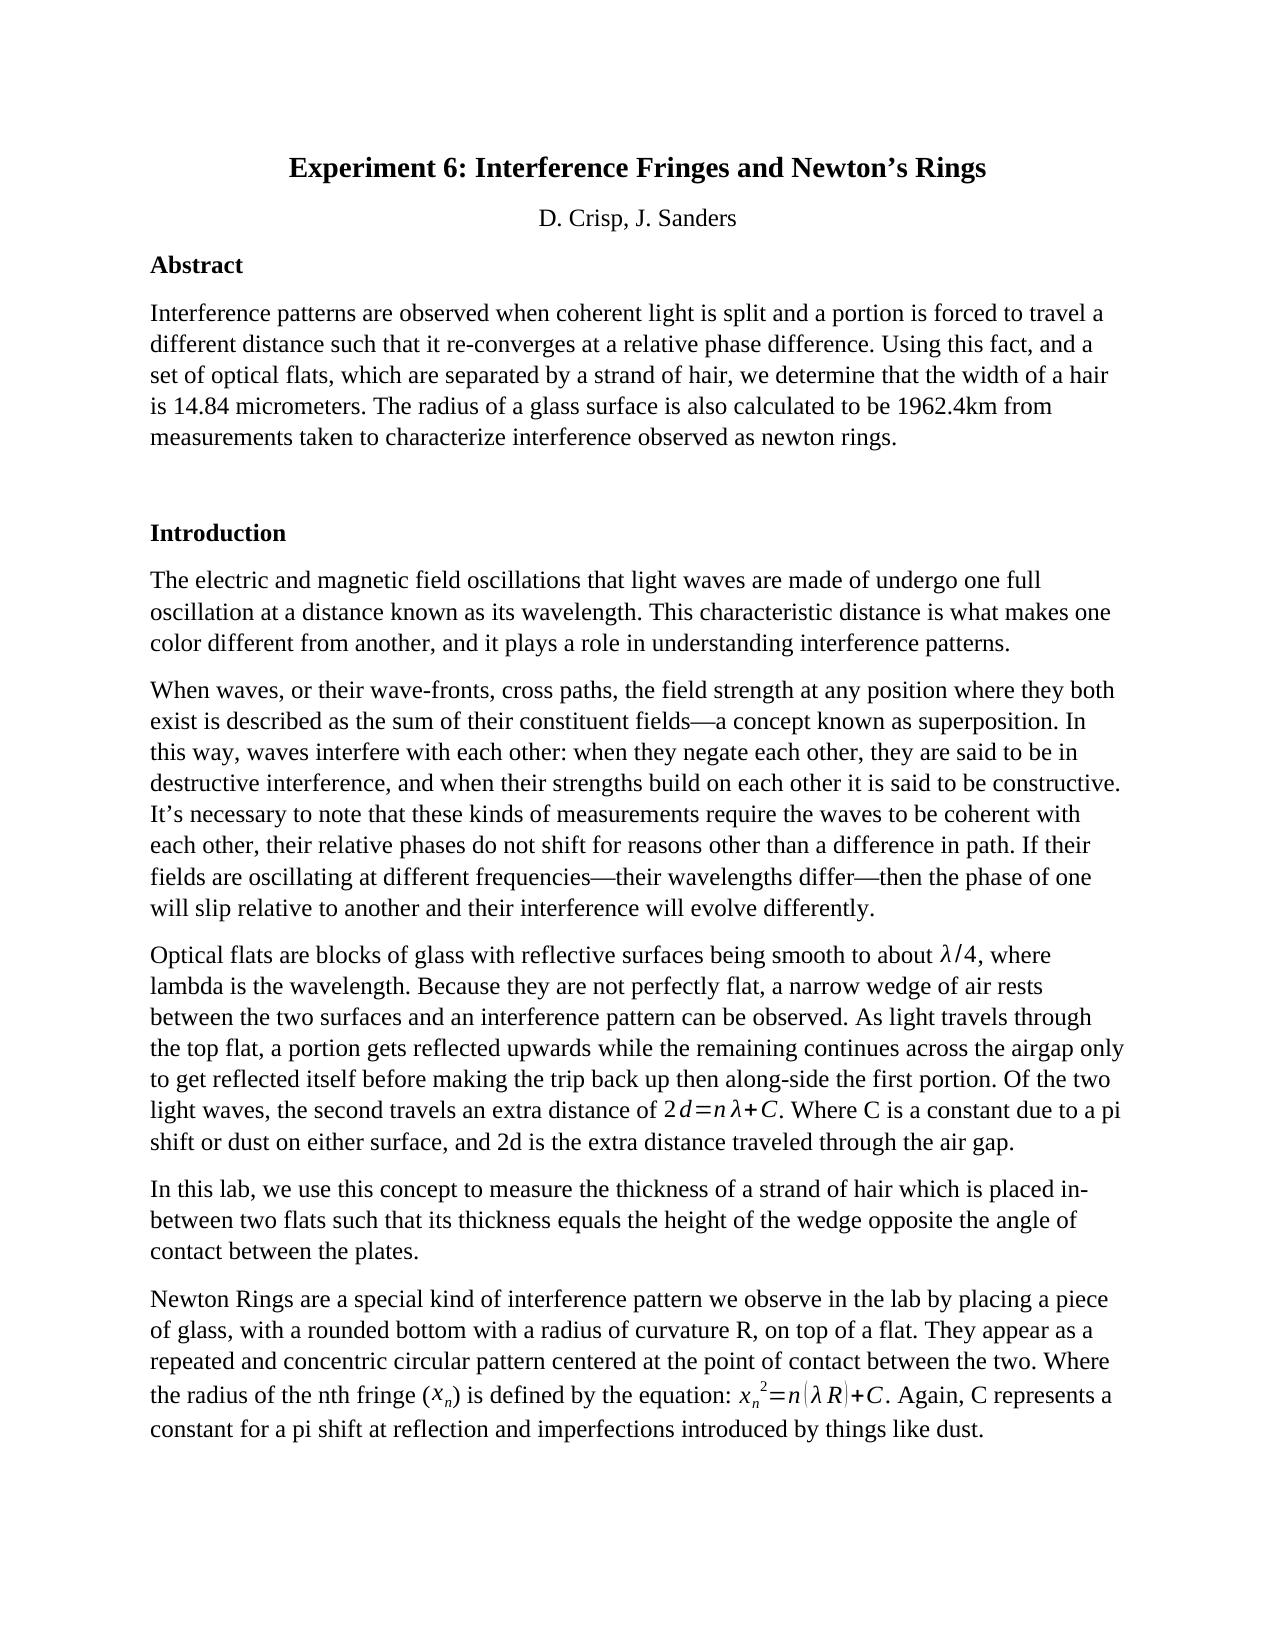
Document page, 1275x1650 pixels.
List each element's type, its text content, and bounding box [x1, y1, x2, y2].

text Introduction [150, 518, 1125, 547]
text Optical flats are blocks of glass with reflective surfaces being smooth to about , where lambda is the wavelength. Because they are not perfectly flat, a narrow wedge of air rests between the two surfaces and an interference pattern can be observed. As light travels through the top flat, a portion gets reflected upwards while the remaining continues across the airgap only to get reflected itself before making the trip back up then along-side the first portion. Of the two light waves, the second travels an extra distance of . Where C is a constant due to a pi shift or dust on either surface, and 2d is the extra distance traveled through the air gap. [150, 940, 1125, 1155]
text D. Crisp, J. Sanders [150, 203, 1125, 232]
text Interference patterns are observed when coherent light is split and a portion is forced to travel a different distance such that it re-converges at a relative phase difference. Using this fact, and a set of optical flats, which are separated by a strand of hair, we determine that the width of a hair is 14.84 micrometers. The radius of a glass surface is also calculated to be 1962.4km from measurements taken to characterize interference observed as newton rings. [150, 298, 1125, 451]
text The electric and magnetic field oscillations that light waves are made of undergo one full oscillation at a distance known as its wavelength. This characteristic distance is what makes one color different from another, and it plays a role in understanding interference patterns. [150, 566, 1125, 656]
text Newton Rings are a special kind of interference pattern we observe in the lab by placing a piece of glass, with a rounded bottom with a radius of curvature R, on top of a flat. They appear as a repeated and concentric circular pattern centered at the point of contact between the two. Where the radius of the nth fringe () is defined by the equation: . Again, C represents a constant for a pi shift at reflection and imperfections introduced by things like dust. [150, 1284, 1125, 1443]
text Abstract [150, 251, 1125, 279]
text In this lab, we use this concept to measure the thickness of a strand of hair which is placed in-between two flats such that its thickness equals the height of the wedge opposite the angle of contact between the plates. [150, 1174, 1125, 1265]
text Experiment 6: Interference Fringes and Newton’s Rings [150, 150, 1125, 183]
text When waves, or their wave-fronts, cross paths, the field strength at any position where they both exist is described as the sum of their constituent fields—a concept known as superposition. In this way, waves interfere with each other: when they negate each other, they are said to be in destructive interference, and when their strengths build on each other it is said to be constructive. It’s necessary to note that these kinds of measurements require the waves to be coherent with each other, their relative phases do not shift for reasons other than a difference in path. If their fields are oscillating at different frequencies—their wavelengths differ—then the phase of one will slip relative to another and their interference will evolve differently. [150, 675, 1125, 921]
